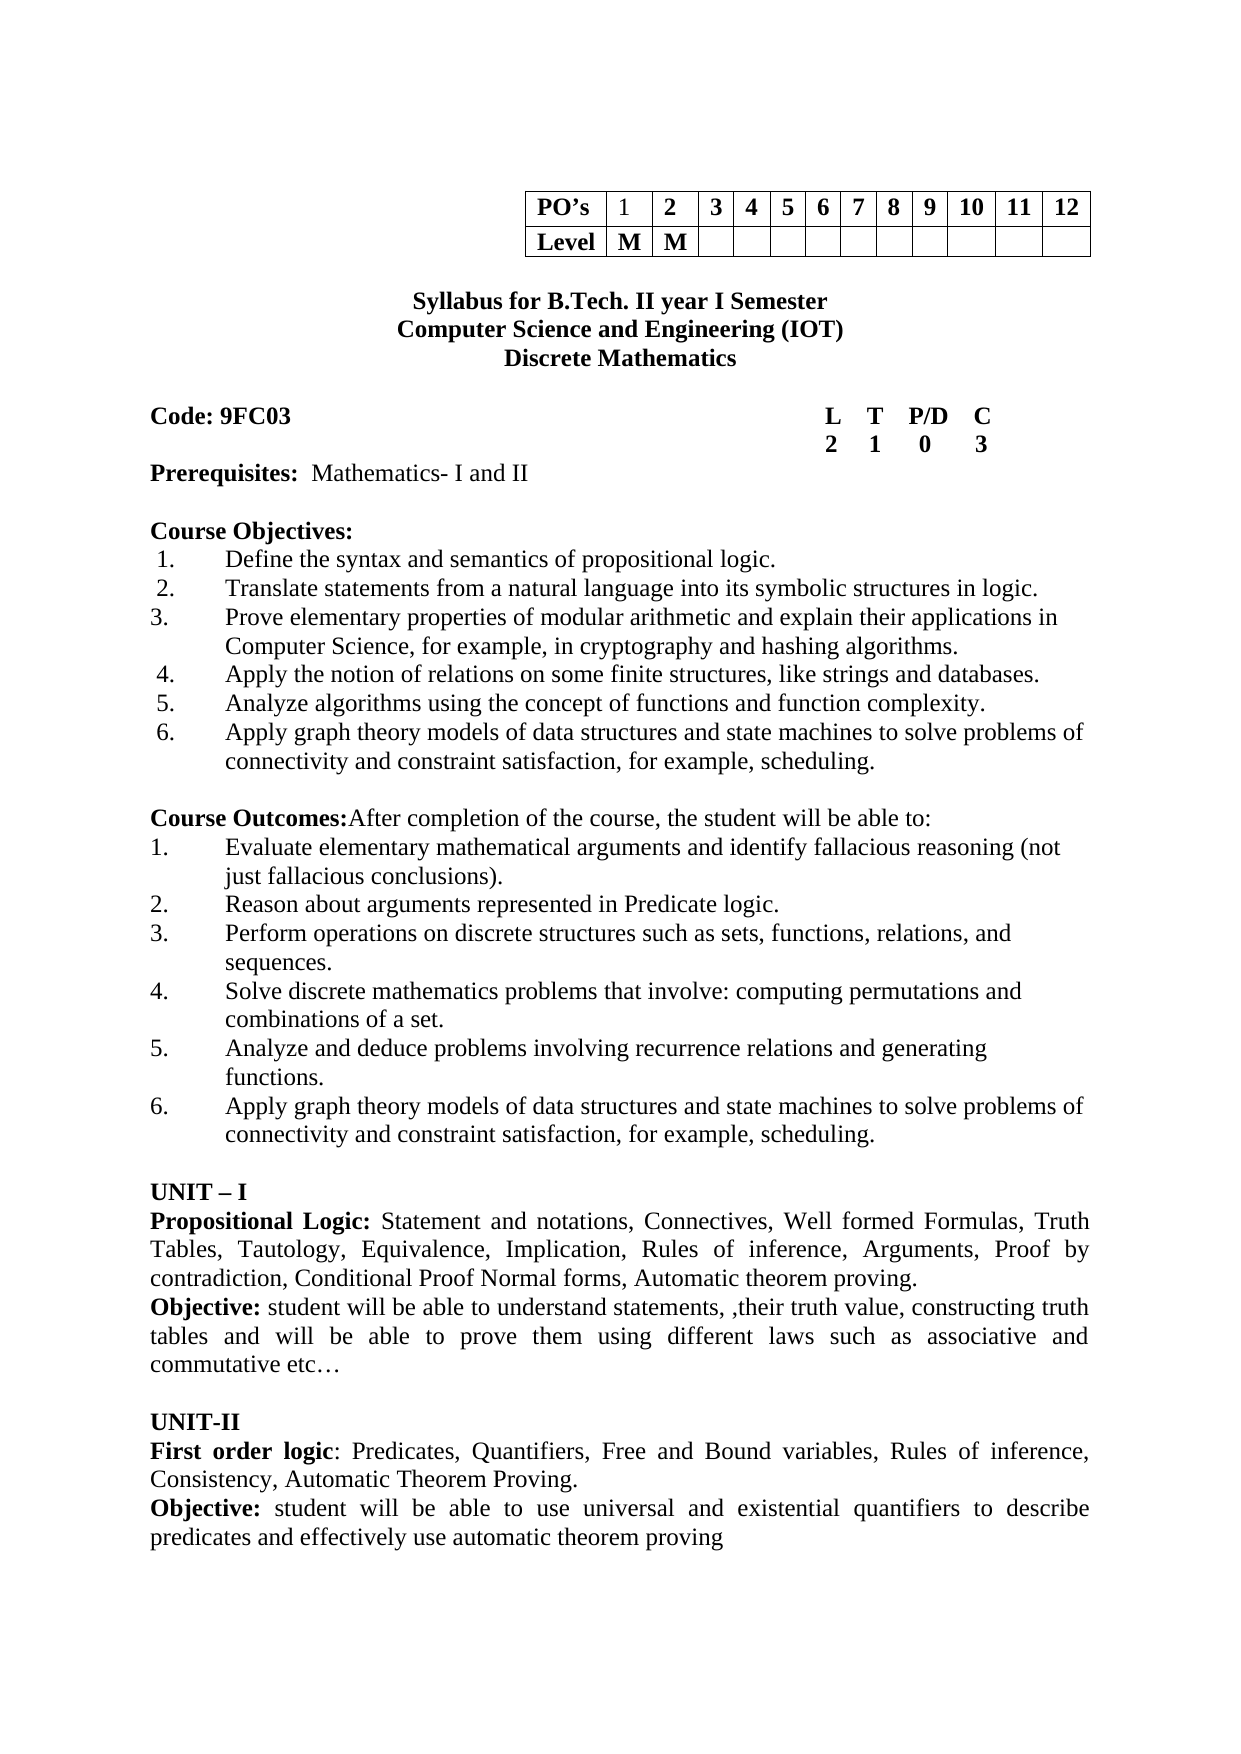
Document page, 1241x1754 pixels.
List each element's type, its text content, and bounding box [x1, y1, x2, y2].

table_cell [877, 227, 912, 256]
text 2. Reason about arguments represented in Predicate logic. [150, 889, 1090, 918]
text 3. Prove elementary properties of modular arithmetic and explain their applications in Computer Science, for example, in cryptography and hashing algorithms. [150, 602, 1090, 659]
text 4. Apply the notion of relations on some finite structures, like strings and databases. [150, 659, 1090, 688]
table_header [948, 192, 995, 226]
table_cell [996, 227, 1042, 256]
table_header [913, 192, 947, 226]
text 1. Evaluate elementary mathematical arguments and identify fallacious reasoning (not just fallacious conclusions). [150, 832, 1090, 889]
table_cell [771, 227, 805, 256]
text Code: 9FC03 L T P/D C [150, 401, 1090, 429]
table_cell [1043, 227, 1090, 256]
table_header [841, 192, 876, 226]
text 6. Apply graph theory models of data structures and state machines to solve problems of connectivity and constraint satisfaction, for example, scheduling. [150, 1091, 1090, 1148]
text 6. Apply graph theory models of data structures and state machines to solve problems of connectivity and constraint satisfaction, for example, scheduling. [150, 717, 1090, 774]
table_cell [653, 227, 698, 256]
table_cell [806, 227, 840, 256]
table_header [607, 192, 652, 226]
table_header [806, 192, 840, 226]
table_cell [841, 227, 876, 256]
text First order logic: Predicates, Quantifiers, Free and Bound variables, Rules of inference, Consistency, Automatic Theorem Proving. [150, 1436, 1090, 1493]
text UNIT – I [150, 1177, 1090, 1206]
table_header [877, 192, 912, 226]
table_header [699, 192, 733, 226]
text Syllabus for B.Tech. II year I Semester [150, 286, 1090, 314]
text 5. Analyze and deduce problems involving recurrence relations and generating functions. [150, 1033, 1090, 1091]
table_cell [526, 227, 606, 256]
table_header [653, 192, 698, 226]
text Computer Science and Engineering (IOT) [150, 314, 1090, 343]
text 3. Perform operations on discrete structures such as sets, functions, relations, and sequences. [150, 918, 1090, 976]
text Objective: student will be able to understand statements, ,their truth value, constructing truth tables and will be able to prove them using different laws such as associative and commutative etc… [150, 1292, 1090, 1378]
text Propositional Logic: Statement and notations, Connectives, Well formed Formulas, Truth Tables, Tautology, Equivalence, Implication, Rules of inference, Arguments, Proof by contradiction, Conditional Proof Normal forms, Automatic theorem proving. [150, 1206, 1090, 1292]
text 1. Define the syntax and semantics of propositional logic. [150, 544, 1090, 573]
text Objective: student will be able to use universal and existential quantifiers to describe predicates and effectively use automatic theorem proving [150, 1493, 1090, 1551]
text 4. Solve discrete mathematics problems that involve: computing permutations and combinations of a set. [150, 976, 1090, 1033]
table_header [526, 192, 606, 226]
text 2. Translate statements from a natural language into its symbolic structures in logic. [150, 573, 1090, 602]
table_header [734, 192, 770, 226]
text Course Objectives: [150, 516, 1090, 544]
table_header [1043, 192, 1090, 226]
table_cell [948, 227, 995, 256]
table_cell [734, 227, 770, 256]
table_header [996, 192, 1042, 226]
text UNIT-II [150, 1407, 1090, 1436]
text Prerequisites: Mathematics- I and II [150, 458, 1090, 487]
text Course Outcomes:After completion of the course, the student will be able to: [150, 803, 1090, 832]
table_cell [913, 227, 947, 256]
text 2 1 0 3 [150, 429, 1090, 458]
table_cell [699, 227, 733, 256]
text 5. Analyze algorithms using the concept of functions and function complexity. [150, 688, 1090, 717]
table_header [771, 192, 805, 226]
text Discrete Mathematics [150, 343, 1090, 372]
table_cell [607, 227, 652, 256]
